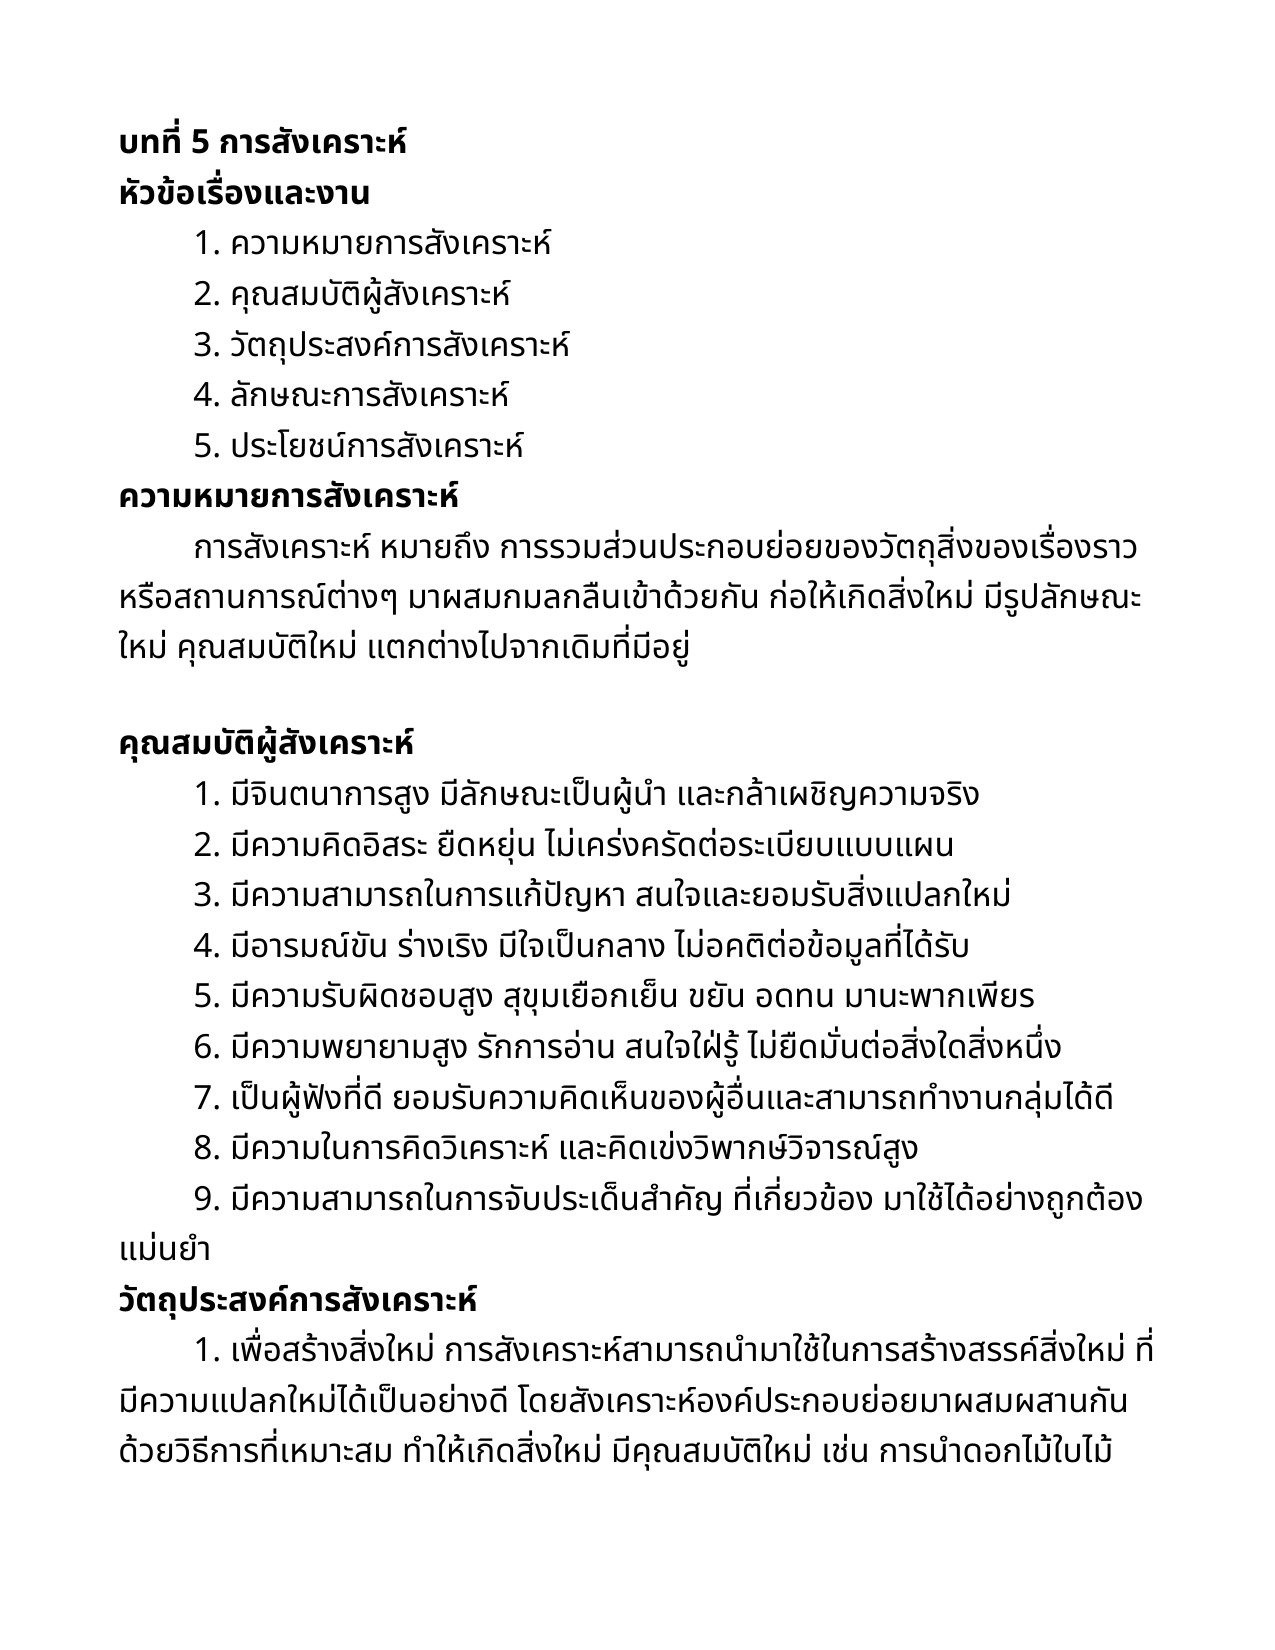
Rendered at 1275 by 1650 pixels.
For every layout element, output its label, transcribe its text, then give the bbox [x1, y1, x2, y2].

text 5. ประโยชน์การสังเคราะห์ [118, 422, 1157, 472]
text บทที่ 5 การสังเคราะห์ [118, 118, 1157, 169]
text คุณสมบัติผู้สังเคราะห์ [118, 719, 1157, 770]
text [118, 1326, 1157, 1478]
text 7. เป็นผู้ฟังที่ดี ยอมรับความคิดเห็นของผู้อื่นและสามารถทำงานกลุ่มได้ดี [118, 1073, 1157, 1124]
text 6. มีความพยายามสูง รักการอ่าน สนใจใฝ่รู้ ไม่ยืดมั่นต่อสิ่งใดสิ่งหนึ่ง [118, 1023, 1157, 1073]
text 5. มีความรับผิดชอบสูง สุขุมเยือกเย็น ขยัน อดทน มานะพากเพียร [118, 972, 1157, 1023]
text 4. มีอารมณ์ขัน ร่างเริง มีใจเป็นกลาง ไม่อคติต่อข้อมูลที่ได้รับ [118, 922, 1157, 972]
text 3. วัตถุประสงค์การสังเคราะห์ [118, 320, 1157, 371]
text วัตถุประสงค์การสังเคราะห์ [118, 1276, 1157, 1326]
text การสังเคราะห์ หมายถึง การรวมส่วนประกอบย่อยของวัตถุสิ่งของเรื่องราว หรือสถานการณ์ต่างๆ มาผสมกมลกลืนเข้าด้วยกัน ก่อให้เกิดสิ่งใหม่ มีรูปลักษณะใหม่ คุณสมบัติใหม่ แตกต่างไปจากเดิมที่มีอยู่ [118, 523, 1157, 674]
text 3. มีความสามารถในการแก้ปัญหา สนใจและยอมรับสิ่งแปลกใหม่ [118, 871, 1157, 922]
text ความหมายการสังเคราะห์ [118, 472, 1157, 523]
text 8. มีความในการคิดวิเคราะห์ และคิดเข่งวิพากษ์วิจารณ์สูง [118, 1124, 1157, 1175]
text 2. มีความคิดอิสระ ยืดหยุ่น ไม่เคร่งครัดต่อระเบียบแบบแผน [118, 820, 1157, 871]
text 4. ลักษณะการสังเคราะห์ [118, 371, 1157, 422]
text 1. ความหมายการสังเคราะห์ [118, 219, 1157, 270]
text 1. มีจินตนาการสูง มีลักษณะเป็นผู้นำ และกล้าเผชิญความจริง [118, 770, 1157, 820]
text 9. มีความสามารถในการจับประเด็นสำคัญ ที่เกี่ยวข้อง มาใช้ได้อย่างถูกต้องแม่นยำ [118, 1175, 1157, 1276]
text 2. คุณสมบัติผู้สังเคราะห์ [118, 270, 1157, 320]
text หัวข้อเรื่องและงาน [118, 169, 1157, 219]
